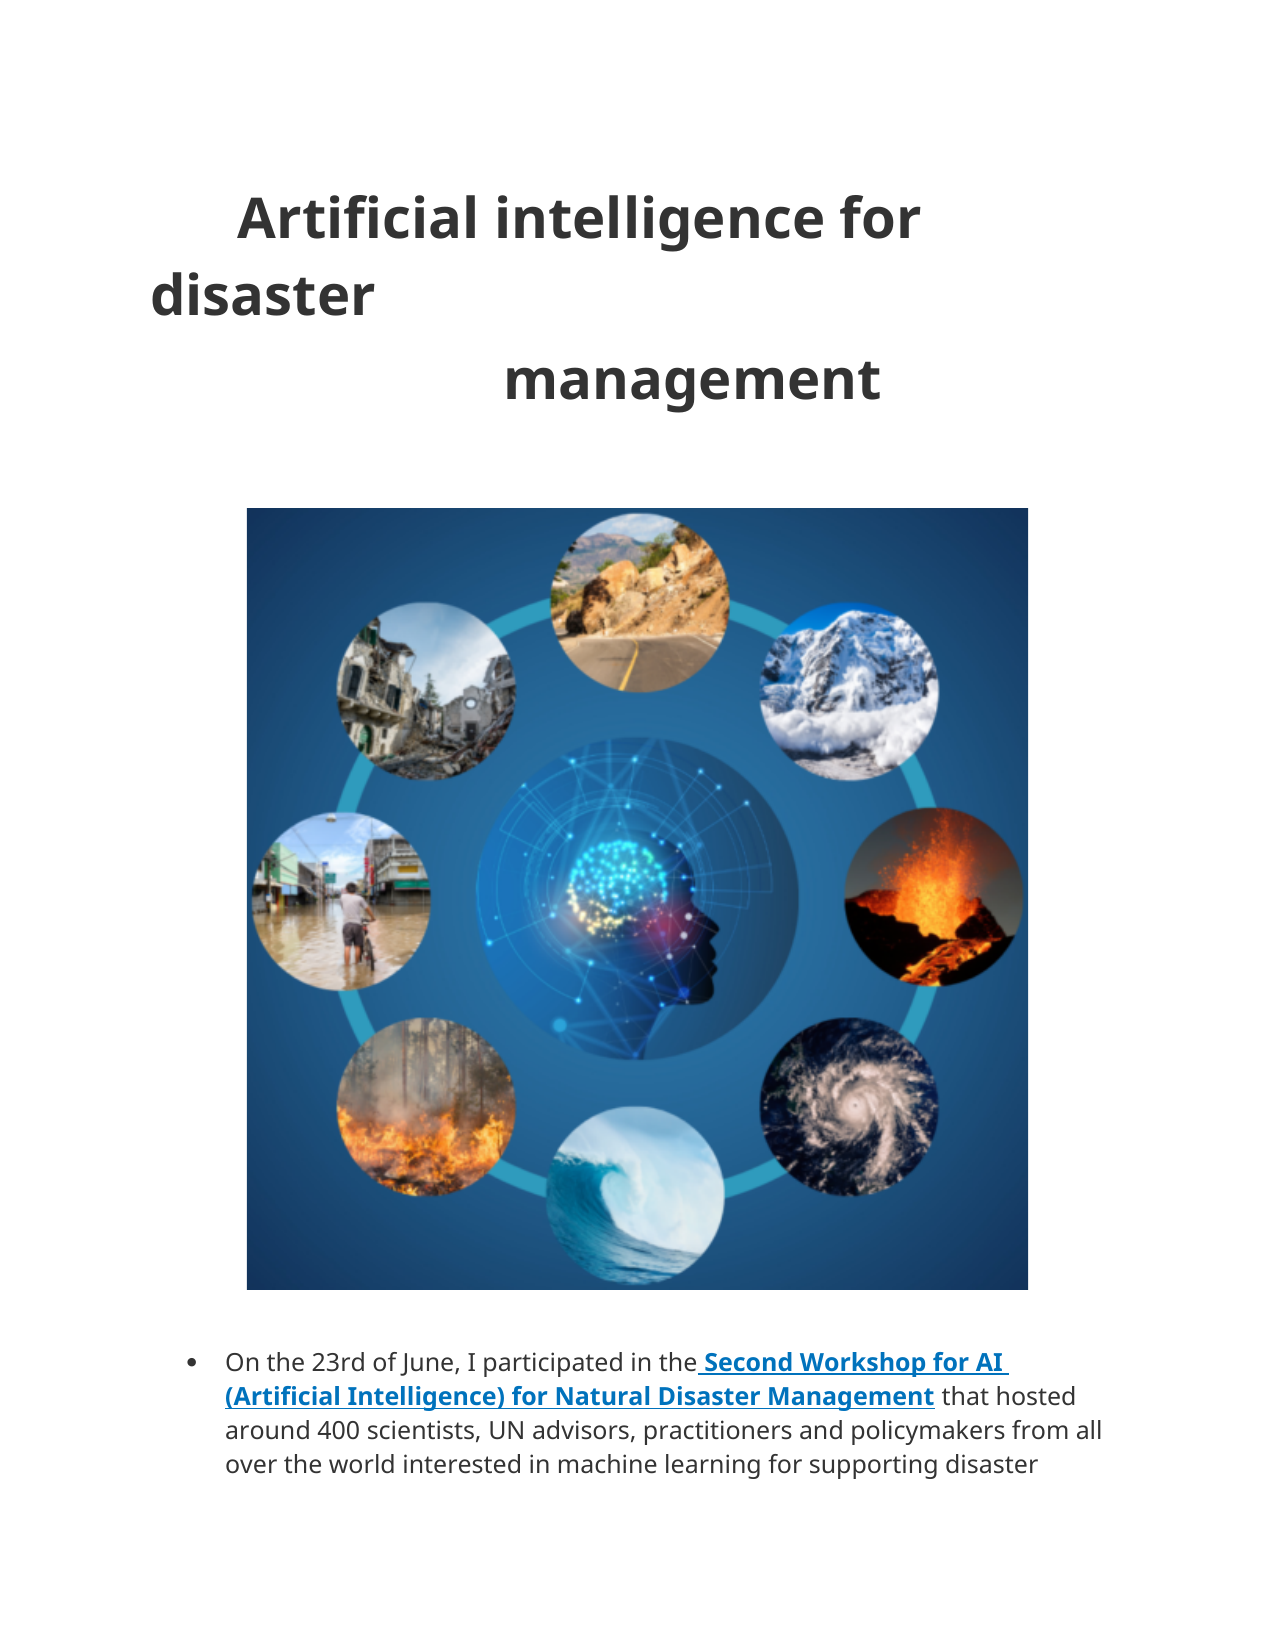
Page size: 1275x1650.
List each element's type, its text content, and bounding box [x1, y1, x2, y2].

text Artificial intelligence for disaster [150, 178, 1125, 332]
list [187, 1345, 1125, 1481]
text management [150, 339, 1125, 416]
picture [246, 508, 1029, 1290]
